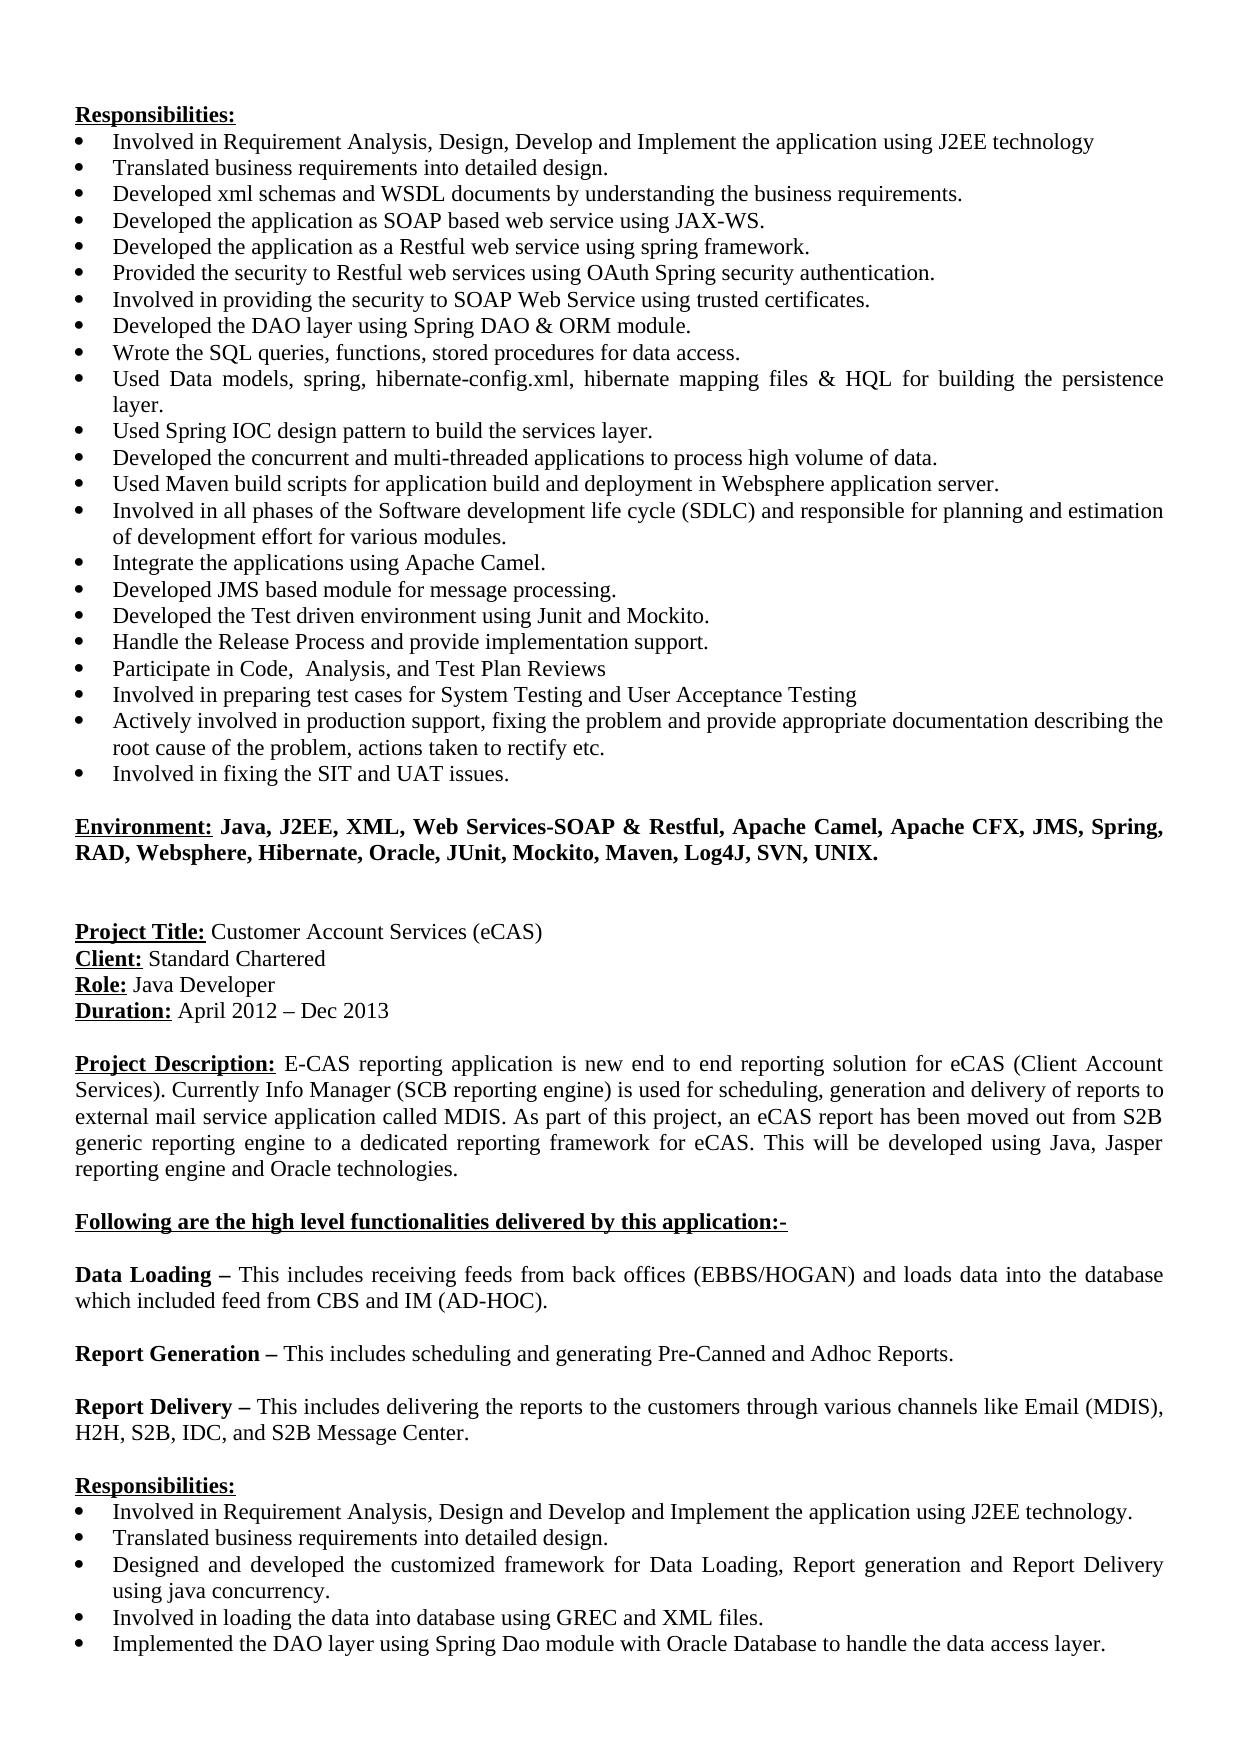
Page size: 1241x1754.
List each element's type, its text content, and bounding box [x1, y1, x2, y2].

list Developed xml schemas and WSDL documents by understanding the business requirements. [75, 180, 1165, 207]
text Report Generation – This includes scheduling and generating Pre-Canned and Adhoc Reports. [75, 1340, 1165, 1366]
list Involved in loading the data into database using GREC and XML files. [75, 1603, 1165, 1630]
list Integrate the applications using Apache Camel. [75, 549, 1165, 576]
text Duration: April 2012 – Dec 2013 [75, 997, 1165, 1024]
list Used Spring IOC design pattern to build the services layer. [75, 418, 1165, 444]
text Responsibilities: [75, 1472, 1165, 1498]
text Role: Java Developer [75, 971, 1165, 997]
list Developed the concurrent and multi-threaded applications to process high volume of data. [75, 444, 1165, 470]
list Participate in Code, Analysis, and Test Plan Reviews [75, 655, 1165, 681]
text Following are the high level functionalities delivered by this application:- [75, 1208, 1165, 1234]
list Developed the Test driven environment using Junit and Mockito. [75, 602, 1165, 628]
text Responsibilities: [75, 101, 1165, 128]
list Wrote the SQL queries, functions, stored procedures for data access. [75, 338, 1165, 365]
list Involved in preparing test cases for System Testing and User Acceptance Testing [75, 681, 1165, 707]
text Project Description: E-CAS reporting application is new end to end reporting solution for eCAS (Client Account Services). Currently Info Manager (SCB reporting engine) is used for scheduling, generation and delivery of reports to external mail service application called MDIS. As part of this project, an eCAS report has been moved out from S2B generic reporting engine to a dedicated reporting framework for eCAS. This will be developed using Java, Jasper reporting engine and Oracle technologies. [75, 1050, 1165, 1182]
list Developed JMS based module for message processing. [75, 576, 1165, 602]
list Developed the application as a Restful web service using spring framework. [75, 233, 1165, 259]
list Provided the security to Restful web services using OAuth Spring security authentication. [75, 259, 1165, 286]
text Report Delivery – This includes delivering the reports to the customers through various channels like Email (MDIS), H2H, S2B, IDC, and S2B Message Center. [75, 1393, 1165, 1445]
text Environment: Java, J2EE, XML, Web Services-SOAP & Restful, Apache Camel, Apache CFX, JMS, Spring, RAD, Websphere, Hibernate, Oracle, JUnit, Mockito, Maven, Log4J, SVN, UNIX. [75, 813, 1165, 866]
text Data Loading – This includes receiving feeds from back offices (EBBS/HOGAN) and loads data into the database which included feed from CBS and IM (AD-HOC). [75, 1261, 1165, 1314]
text Project Title: Customer Account Services (eCAS) [75, 918, 1165, 945]
text Client: Standard Chartered [75, 945, 1165, 971]
list Implemented the DAO layer using Spring Dao module with Oracle Database to handle the data access layer. [75, 1630, 1165, 1656]
list Involved in all phases of the Software development life cycle (SDLC) and responsible for planning and estimation of development effort for various modules. [75, 497, 1165, 549]
list Used Data models, spring, hibernate-config.xml, hibernate mapping files & HQL for building the persistence layer. [75, 365, 1165, 418]
list Translated business requirements into detailed design. [75, 154, 1165, 180]
list Actively involved in production support, fixing the problem and provide appropriate documentation describing the root cause of the problem, actions taken to rectify etc. [75, 707, 1165, 760]
list Involved in providing the security to SOAP Web Service using trusted certificates. [75, 286, 1165, 312]
list Translated business requirements into detailed design. [75, 1524, 1165, 1551]
list Developed the DAO layer using Spring DAO & ORM module. [75, 312, 1165, 338]
list Involved in Requirement Analysis, Design, Develop and Implement the application using J2EE technology [75, 128, 1165, 154]
list Developed the application as SOAP based web service using JAX-WS. [75, 207, 1165, 233]
list Involved in Requirement Analysis, Design and Develop and Implement the application using J2EE technology. [75, 1498, 1165, 1524]
list Designed and developed the customized framework for Data Loading, Report generation and Report Delivery using java concurrency. [75, 1551, 1165, 1603]
list Involved in fixing the SIT and UAT issues. [75, 760, 1165, 787]
list Used Maven build scripts for application build and deployment in Websphere application server. [75, 470, 1165, 497]
list Handle the Release Process and provide implementation support. [75, 628, 1165, 655]
